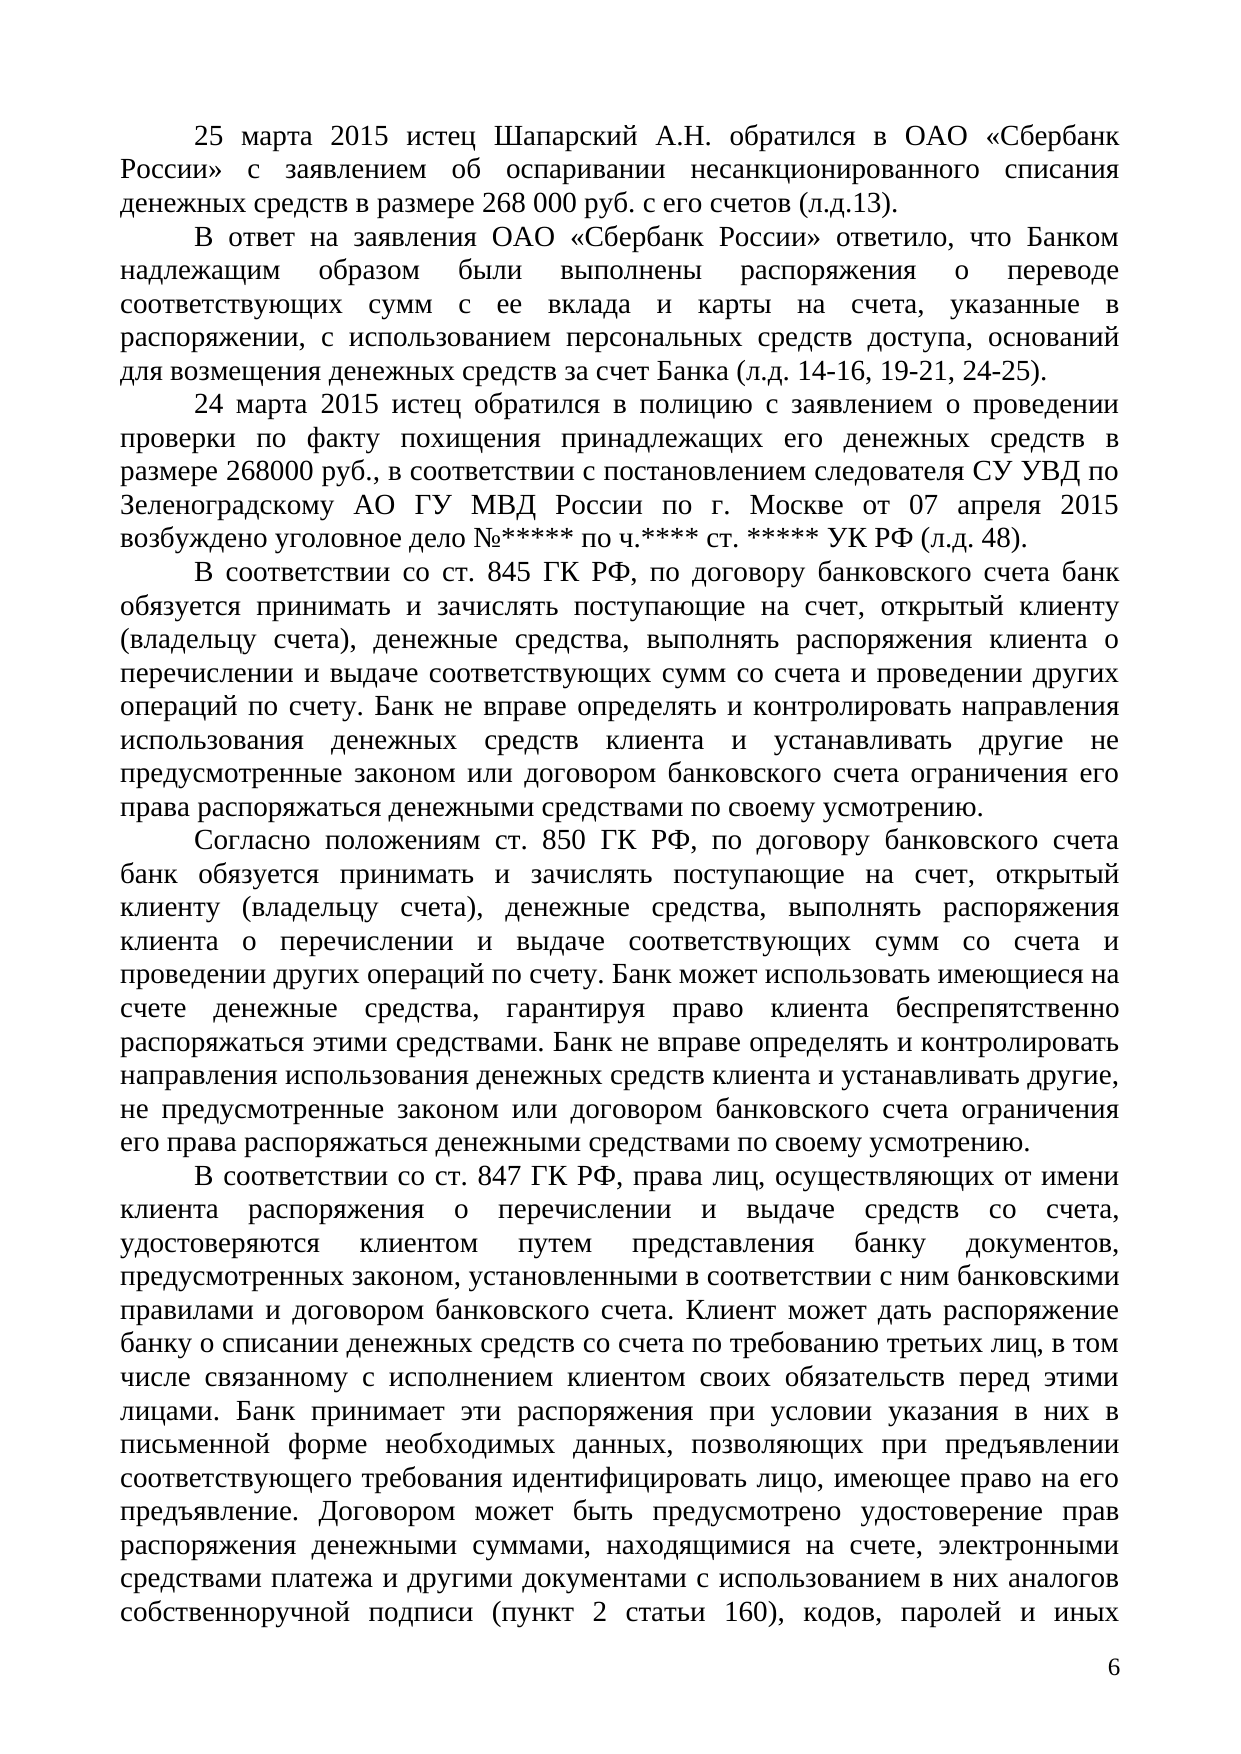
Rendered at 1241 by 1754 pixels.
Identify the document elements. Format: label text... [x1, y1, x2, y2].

text Согласно положениям ст. 850 ГК РФ, по договору банковского счета банк обязуется принимать и зачислять поступающие на счет, открытый клиенту (владельцу счета), денежные средства, выполнять распоряжения клиента о перечислении и выдаче соответствующих сумм со счета и проведении других операций по счету. Банк может использовать имеющиеся на счете денежные средства, гарантируя право клиента беспрепятственно распоряжаться этими средствами. Банк не вправе определять и контролировать направления использования денежных средств клиента и устанавливать другие, не предусмотренные законом или договором банковского счета ограничения его права распоряжаться денежными средствами по своему усмотрению. [120, 822, 1120, 1158]
text В соответствии со ст. 845 ГК РФ, по договору банковского счета банк обязуется принимать и зачислять поступающие на счет, открытый клиенту (владельцу счета), денежные средства, выполнять распоряжения клиента о перечислении и выдаче соответствующих сумм со счета и проведении других операций по счету. Банк не вправе определять и контролировать направления использования денежных средств клиента и устанавливать другие не предусмотренные законом или договором банковского счета ограничения его права распоряжаться денежными средствами по своему усмотрению. [120, 554, 1120, 822]
text В ответ на заявления ОАО «Сбербанк России» ответило, что Банком надлежащим образом были выполнены распоряжения о переводе соответствующих сумм с ее вклада и карты на счета, указанные в распоряжении, с использованием персональных средств доступа, оснований для возмещения денежных средств за счет Банка (л.д. 14-16, 19-21, 24-25). [120, 219, 1120, 386]
text 25 марта 2015 истец Шапарский А.Н. обратился в ОАО «Сбербанк России» с заявлением об оспаривании несанкционированного списания денежных средств в размере 268 000 руб. с его счетов (л.д.13). [120, 118, 1120, 219]
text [120, 1158, 1120, 1627]
text 24 марта 2015 истец обратился в полицию с заявлением о проведении проверки по факту похищения принадлежащих его денежных средств в размере 268000 руб., в соответствии с постановлением следователя СУ УВД по Зеленоградскому АО ГУ МВД России по г. Москве от 07 апреля 2015 возбуждено уголовное дело №***** по ч.**** ст. ***** УК РФ (л.д. 48). [120, 386, 1120, 554]
